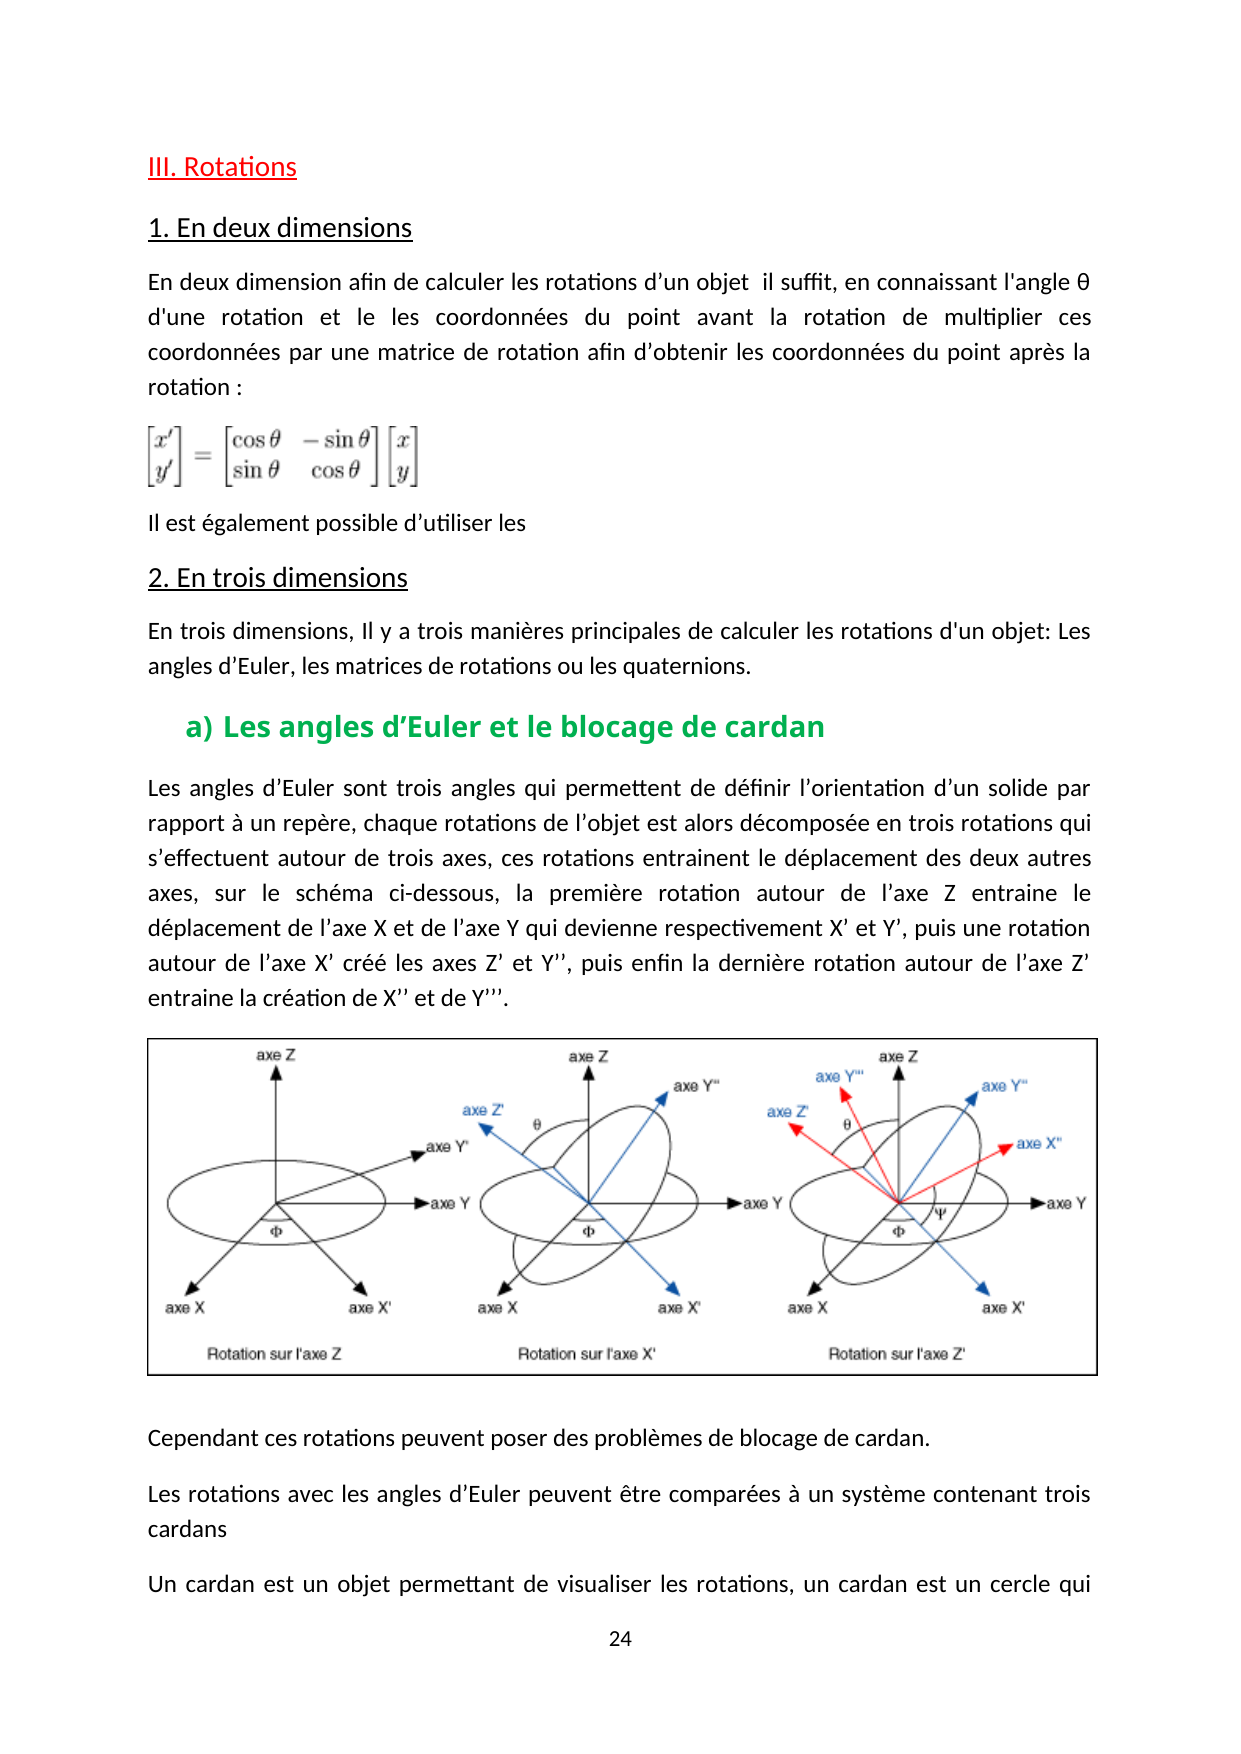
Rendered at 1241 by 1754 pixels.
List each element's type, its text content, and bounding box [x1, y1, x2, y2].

text En trois dimensions, Il y a trois manières principales de calculer les rotations d'un objet: Les angles d’Euler, les matrices de rotations ou les quaternions. [148, 615, 1093, 681]
text Les angles d’Euler sont trois angles qui permettent de définir l’orientation d’un solide par rapport à un repère, chaque rotations de l’objet est alors décomposée en trois rotations qui s’effectuent autour de trois axes, ces rotations entrainent le déplacement des deux autres axes, sur le schéma ci-dessous, la première rotation autour de l’axe Z entraine le déplacement de l’axe X et de l’axe Y qui devienne respectivement X’ et Y’, puis une rotation autour de l’axe X’ créé les axes Z’ et Y’’, puis enfin la dernière rotation autour de l’axe Z’ entraine la création de X’’ et de Y’’’. [148, 773, 1093, 1013]
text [148, 1568, 1093, 1599]
text III. Rotations [148, 148, 1093, 183]
picture [147, 426, 418, 487]
text Cependant ces rotations peuvent poser des problèmes de blocage de cardan. [148, 1422, 1093, 1452]
list Les angles d’Euler et le blocage de cardan [185, 706, 1093, 746]
text 1. En deux dimensions [148, 209, 1093, 245]
picture [147, 1038, 1098, 1376]
text Les rotations avec les angles d’Euler peuvent être comparées à un système contenant trois cardans [148, 1478, 1093, 1543]
text Il est également possible d’utiliser les [148, 507, 1093, 538]
text En deux dimension afin de calculer les rotations d’un objet il suffit, en connaissant l'angle θ d'une rotation et le les coordonnées du point avant la rotation de multiplier ces coordonnées par une matrice de rotation afin d’obtenir les coordonnées du point après la rotation : [148, 266, 1093, 401]
text 2. En trois dimensions [148, 559, 1093, 594]
